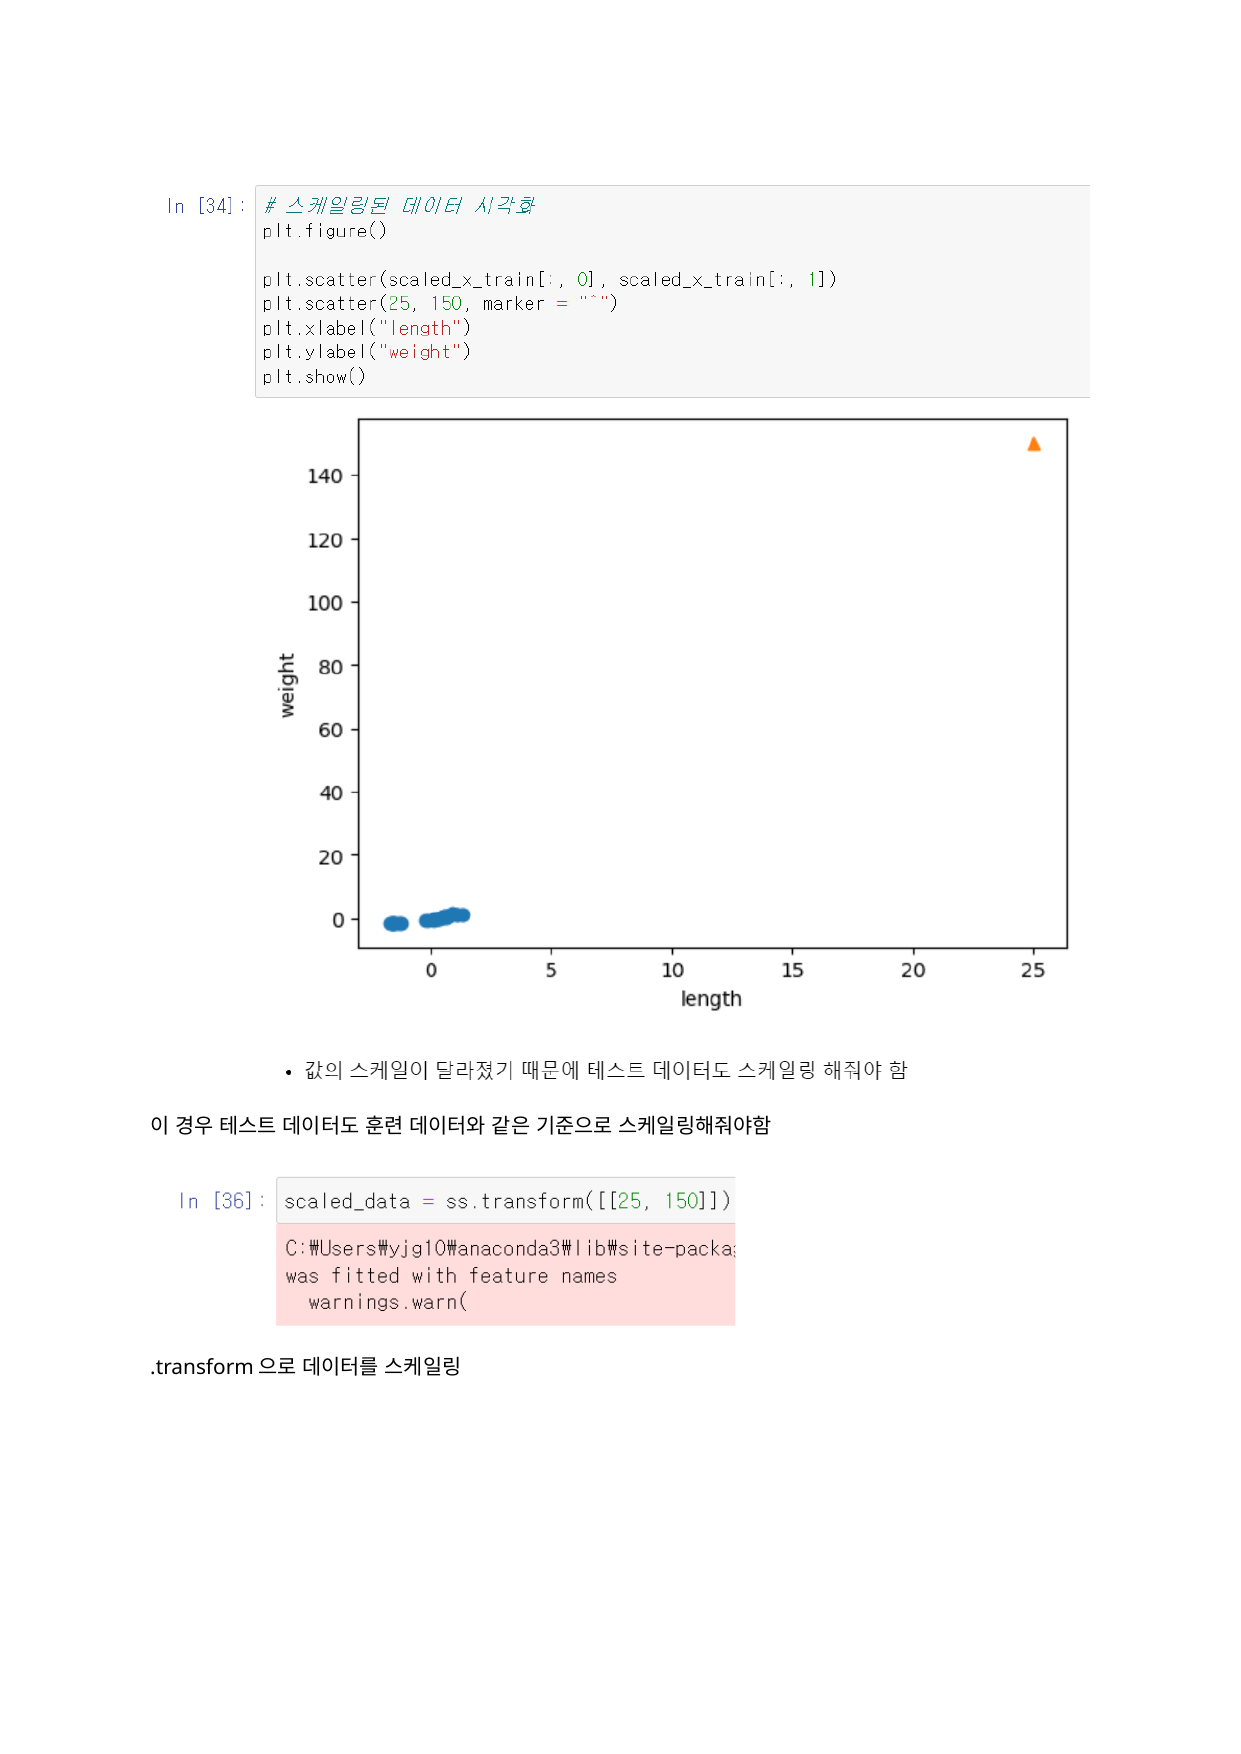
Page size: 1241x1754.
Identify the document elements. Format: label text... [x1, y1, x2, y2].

picture [150, 1158, 736, 1332]
text 이 경우 테스트 데이터도 훈련 데이터와 같은 기준으로 스케일링해줘야함 [150, 1109, 1090, 1140]
picture [150, 177, 1091, 1091]
text .transform으로 데이터를 스케일링 [150, 1351, 1090, 1381]
